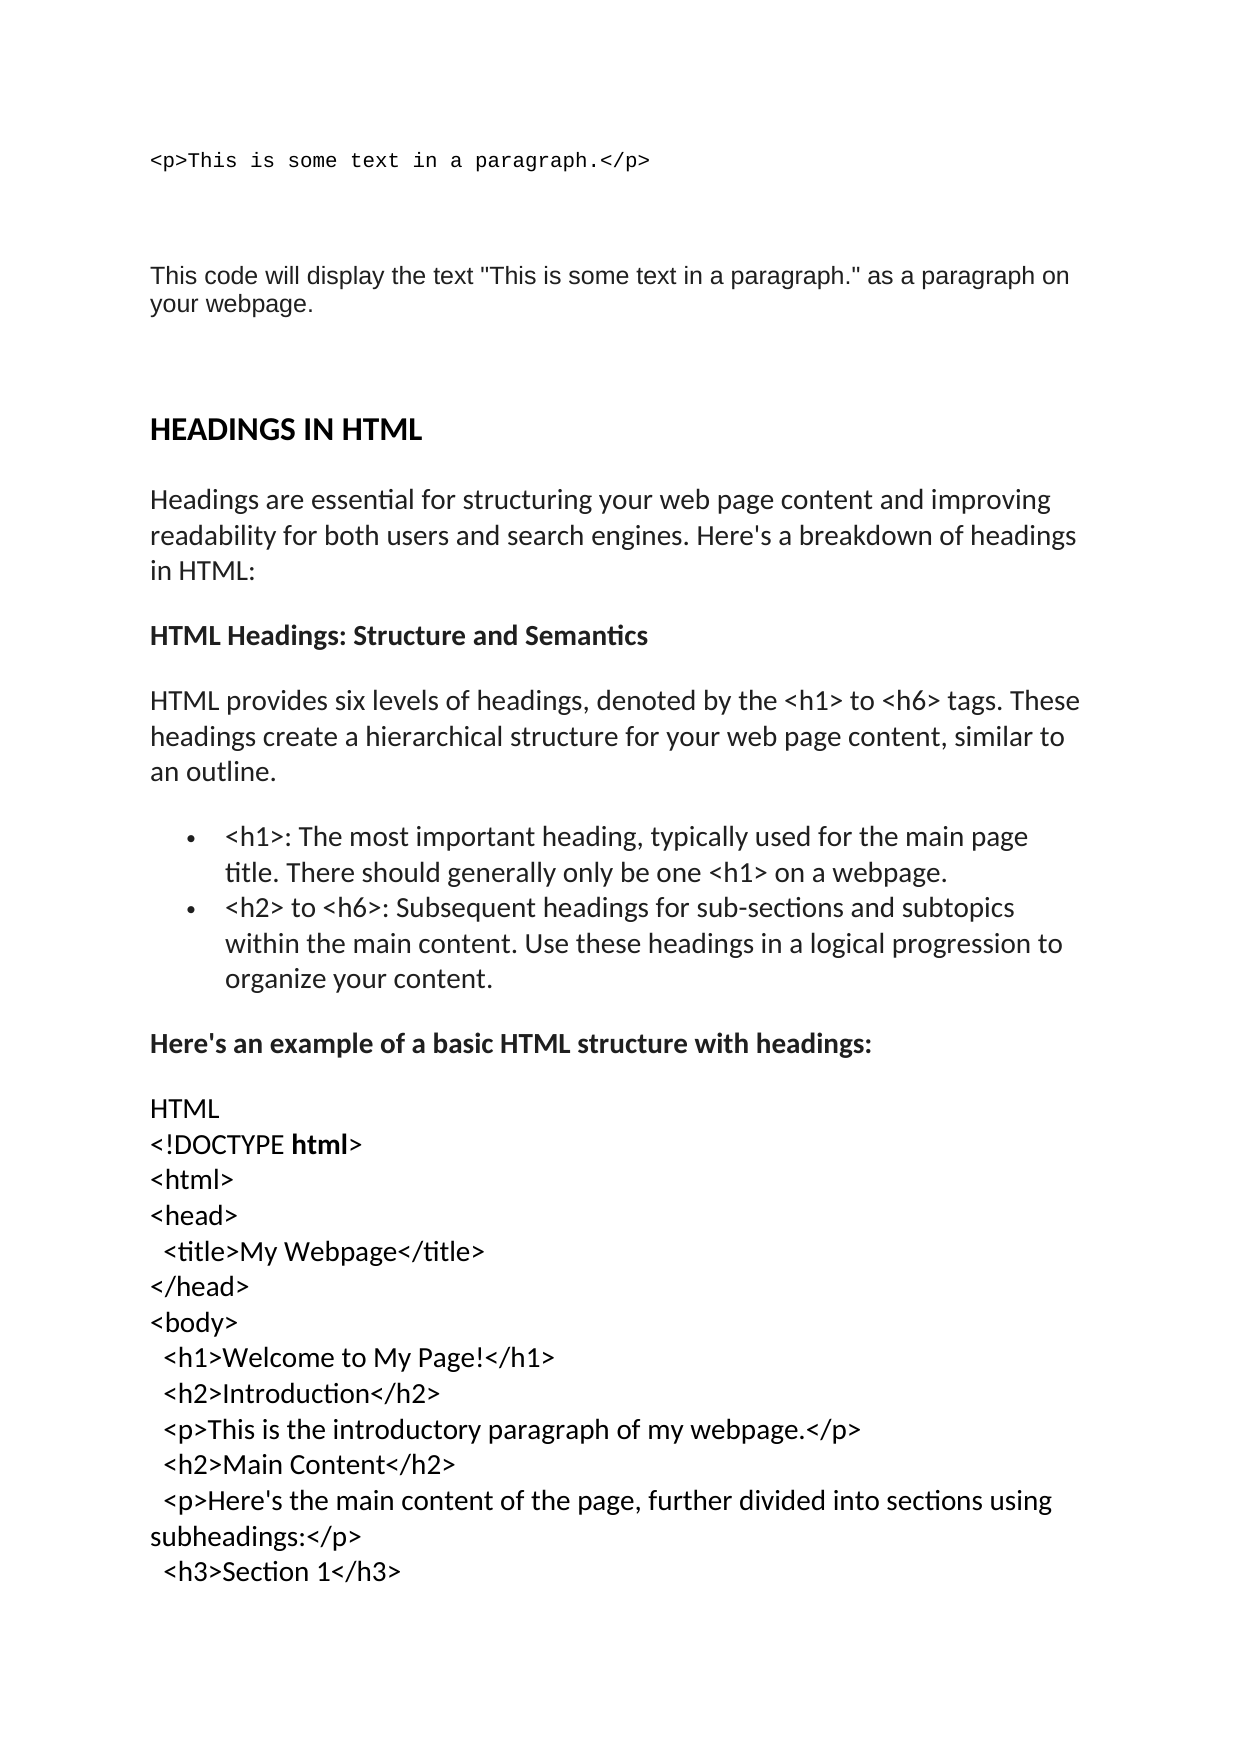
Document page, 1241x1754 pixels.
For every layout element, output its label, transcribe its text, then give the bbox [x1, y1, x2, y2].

text HTML [150, 1090, 1090, 1126]
text <body> [150, 1304, 1090, 1339]
list <h1>: The most important heading, typically used for the main page title. There should generally only be one <h1> on a webpage. [187, 818, 1090, 889]
text <!DOCTYPE html> [150, 1126, 1090, 1161]
text <h2>Introduction</h2> [150, 1375, 1090, 1411]
text <h1>Welcome to My Page!</h1> [150, 1339, 1090, 1375]
text This code will display the text "This is some text in a paragraph." as a paragraph on your webpage. [150, 261, 1090, 318]
text </head> [150, 1268, 1090, 1304]
text HTML provides six levels of headings, denoted by the <h1> to <h6> tags. These headings create a hierarchical structure for your web page content, similar to an outline. [150, 682, 1090, 789]
text HEADINGS IN HTML [150, 408, 1090, 449]
text Here's an example of a basic HTML structure with headings: [150, 1025, 1090, 1061]
text <html> [150, 1161, 1090, 1197]
text <title>My Webpage</title> [150, 1233, 1090, 1268]
text HTML Headings: Structure and Semantics [150, 617, 1090, 653]
text <head> [150, 1197, 1090, 1233]
text Headings are essential for structuring your web page content and improving readability for both users and search engines. Here's a breakdown of headings in HTML: [150, 481, 1090, 588]
text <p>This is the introductory paragraph of my webpage.</p> [150, 1411, 1090, 1446]
text <h2>Main Content</h2> [150, 1446, 1090, 1482]
text <p>Here's the main content of the page, further divided into sections using subheadings:</p> [150, 1482, 1090, 1553]
text <p>This is some text in a paragraph.</p> [150, 150, 1090, 174]
list <h2> to <h6>: Subsequent headings for sub-sections and subtopics within the main content. Use these headings in a logical progression to organize your content. [187, 889, 1090, 996]
text <h3>Section 1</h3> [150, 1553, 1090, 1589]
